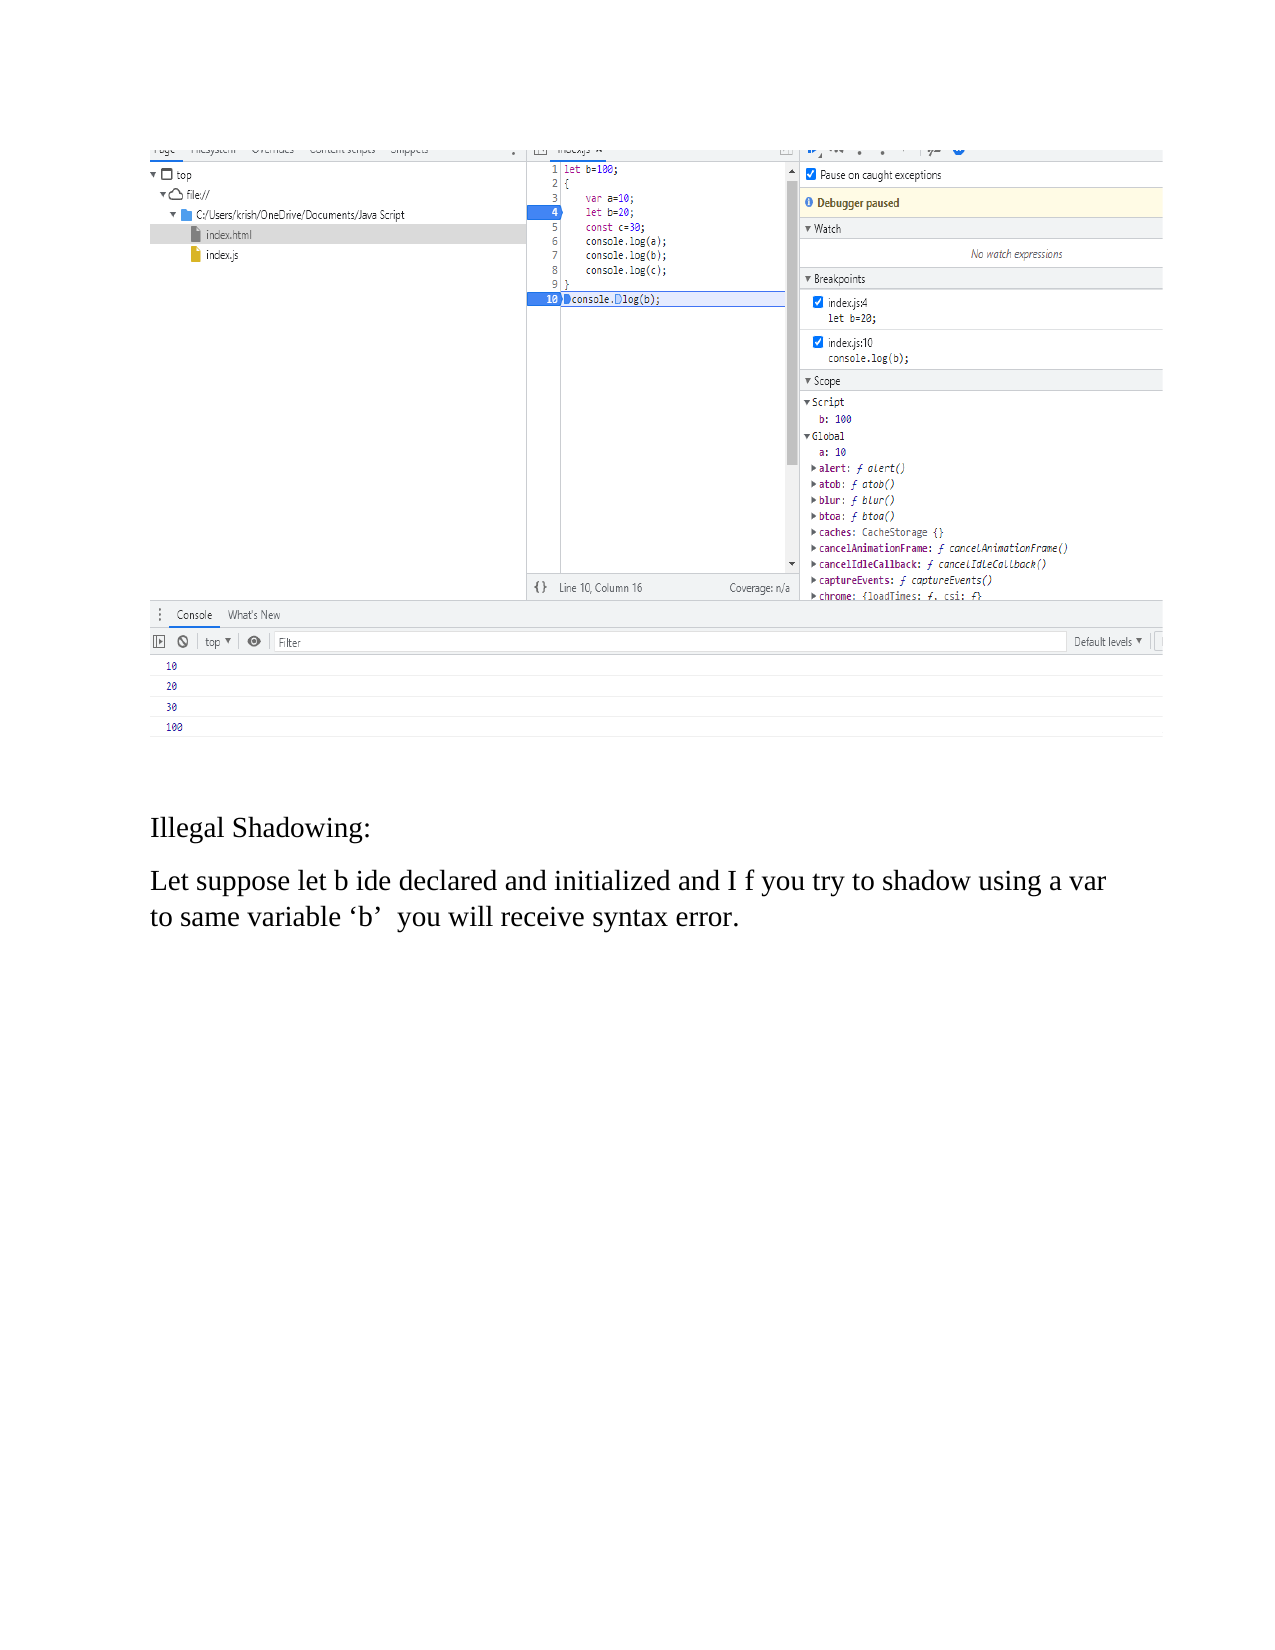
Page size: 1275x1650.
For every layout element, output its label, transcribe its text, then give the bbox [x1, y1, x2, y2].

text Let suppose let b ide declared and initialized and I f you try to shadow using a var to same variable ‘b’ you will receive syntax error. [150, 863, 1125, 933]
text Illegal Shadowing: [150, 810, 1125, 844]
picture [150, 150, 1163, 739]
